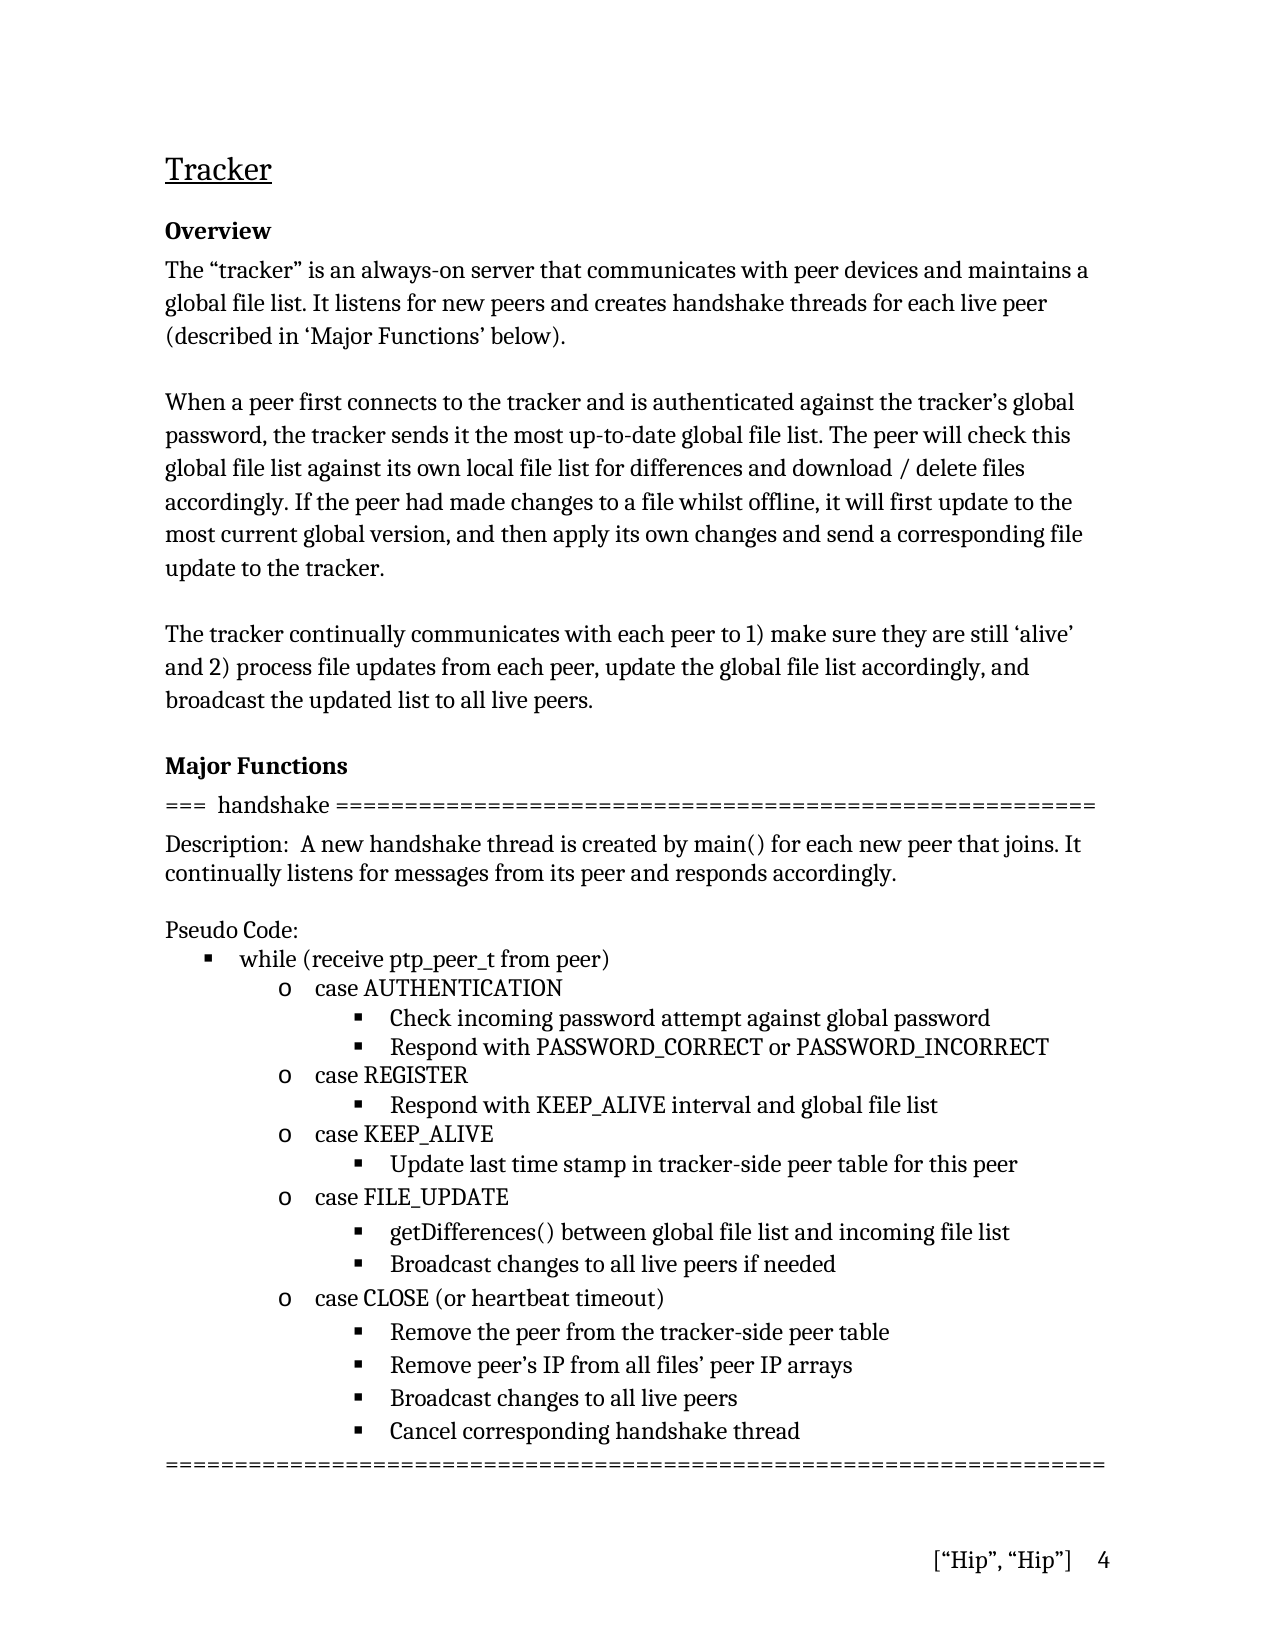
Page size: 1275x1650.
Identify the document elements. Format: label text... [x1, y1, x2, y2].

list case KEEP_ALIVE [277, 1120, 1110, 1150]
text The “tracker” is an always-on server that communicates with peer devices and maintains a global file list. It listens for new peers and creates handshake threads for each live peer (described in ‘Major Functions’ below). [165, 256, 1110, 351]
text The tracker continually communicates with each peer to 1) make sure they are still ‘alive’ and 2) process file updates from each peer, update the global file list accordingly, and broadcast the updated list to all live peers. [165, 619, 1110, 714]
text Pseudo Code: [165, 916, 1110, 945]
text Description: A new handshake thread is created by main() for each new peer that joins. It continually listens for messages from its peer and responds accordingly. [165, 830, 1110, 887]
list case CLOSE (or heartbeat timeout) [277, 1283, 1110, 1313]
list Remove the peer from the tracker-side peer table [352, 1318, 1110, 1347]
list Cancel corresponding handshake thread [352, 1417, 1110, 1446]
text Major Functions [165, 752, 1110, 780]
list Check incoming password attempt against global password [352, 1004, 1110, 1032]
list Broadcast changes to all live peers if needed [352, 1250, 1110, 1279]
list case REGISTER [277, 1061, 1110, 1091]
list Respond with PASSWORD_CORRECT or PASSWORD_INCORRECT [352, 1032, 1110, 1061]
list while (receive ptp_peer_t from peer) [202, 945, 1110, 974]
list case AUTHENTICATION [277, 974, 1110, 1004]
text ==================================================================== [165, 1450, 1110, 1479]
list Update last time stamp in tracker-side peer table for this peer [352, 1150, 1110, 1179]
list case FILE_UPDATE [277, 1183, 1110, 1213]
text When a peer first connects to the tracker and is authenticated against the tracker’s global password, the tracker sends it the most up-to-date global file list. The peer will check this global file list against its own local file list for differences and download / delete files accordingly. If the peer had made changes to a file whilst offline, it will first update to the most current global version, and then apply its own changes and send a corresponding file update to the tracker. [165, 388, 1110, 582]
text Tracker [165, 150, 1110, 188]
text Overview [165, 217, 1110, 246]
list getDifferences() between global file list and incoming file list [352, 1217, 1110, 1246]
text === handshake ======================================================= [165, 791, 1110, 819]
list Remove peer’s IP from all files’ peer IP arrays [352, 1351, 1110, 1380]
list Broadcast changes to all live peers [352, 1384, 1110, 1413]
list Respond with KEEP_ALIVE interval and global file list [352, 1091, 1110, 1120]
